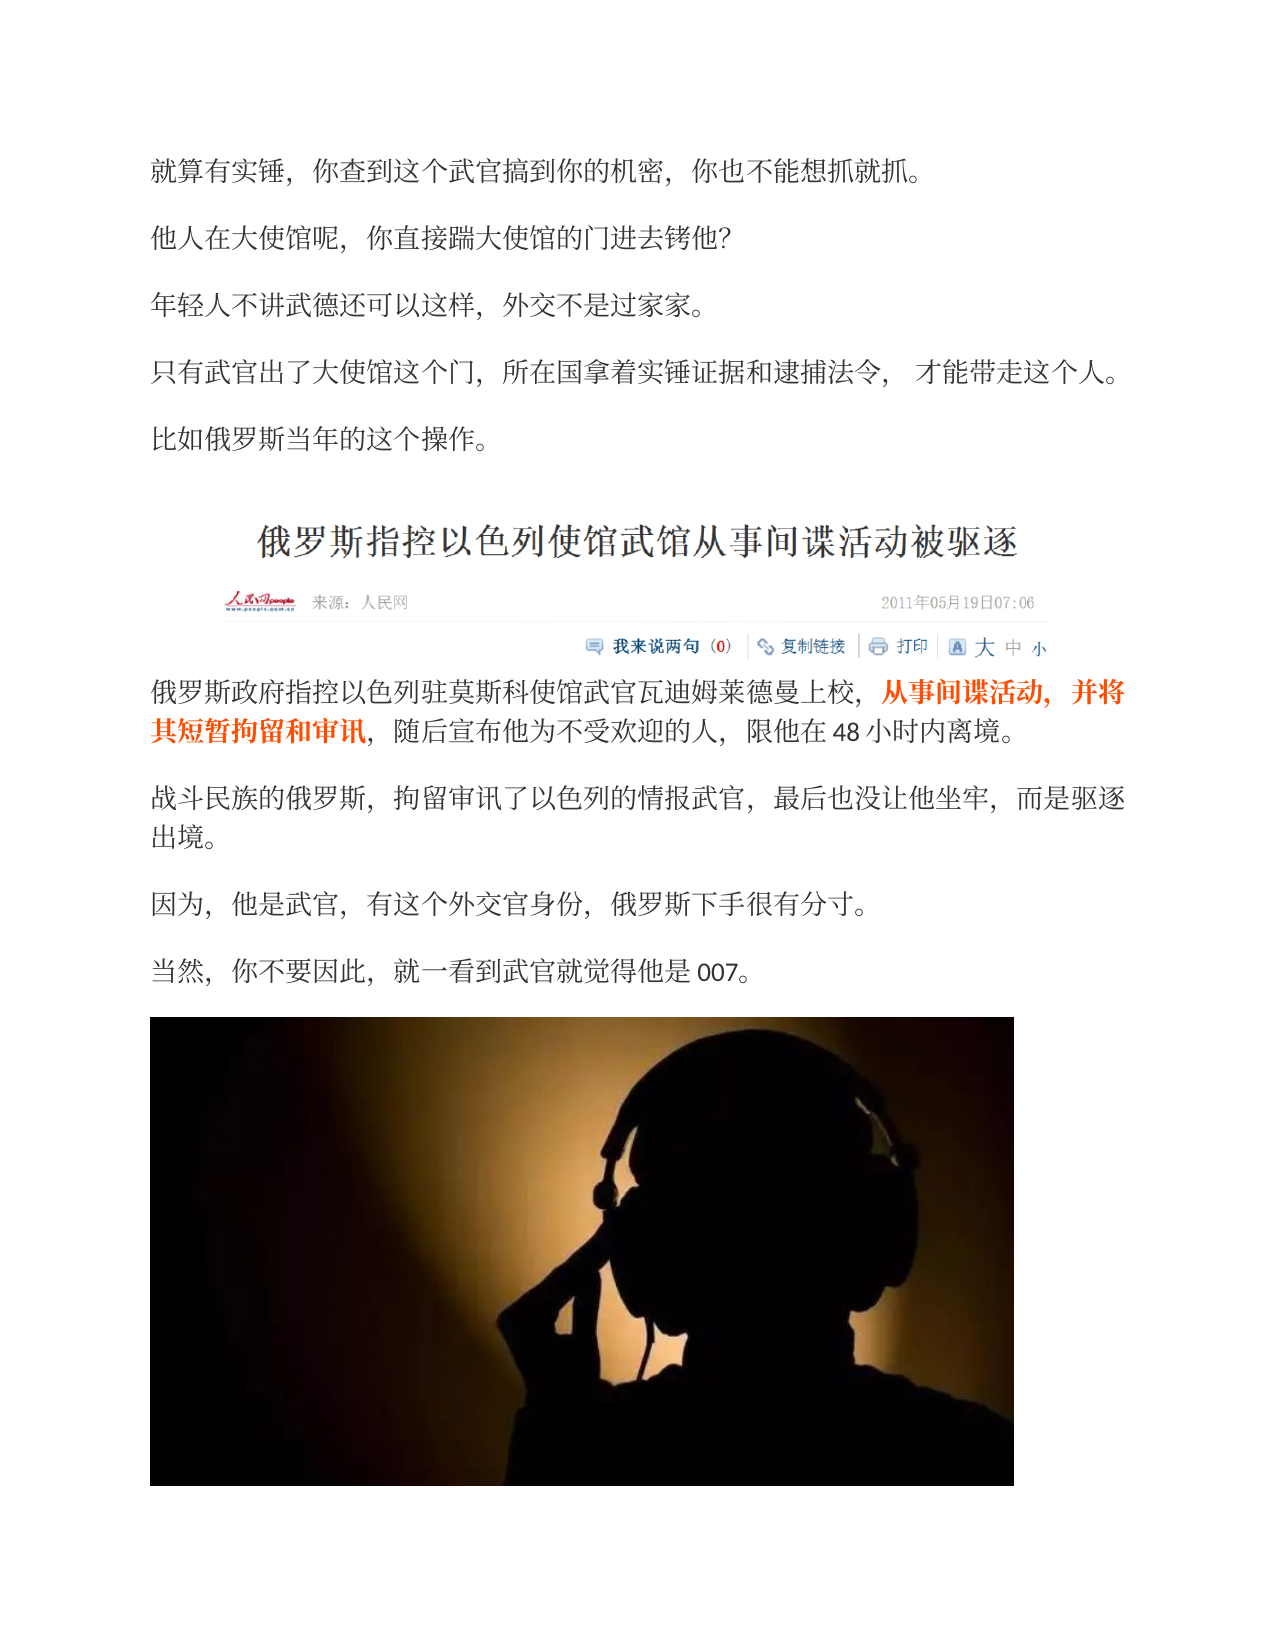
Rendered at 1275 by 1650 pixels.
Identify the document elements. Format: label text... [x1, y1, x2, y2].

picture [150, 1017, 1014, 1486]
text 俄罗斯政府指控以色列驻莫斯科使馆武官瓦迪姆莱德曼上校，从事间谍活动，并将其短暂拘留和审讯，随后宣布他为不受欢迎的人，限他在48小时内离境。 [150, 671, 1125, 749]
text 年轻人不讲武德还可以这样，外交不是过家家。 [150, 284, 1125, 323]
text 因为，他是武官，有这个外交官身份，俄罗斯下手很有分寸。 [150, 883, 1125, 922]
text 战斗民族的俄罗斯，拘留审讯了以色列的情报武官，最后也没让他坐牢，而是驱逐出境。 [150, 777, 1125, 855]
text 当然，你不要因此，就一看到武官就觉得他是007。 [150, 950, 1125, 989]
text 他人在大使馆呢，你直接踹大使馆的门进去铐他？ [150, 217, 1125, 256]
text 就算有实锤，你查到这个武官搞到你的机密，你也不能想抓就抓。 [150, 150, 1125, 189]
text 比如俄罗斯当年的这个操作。 [150, 418, 1125, 457]
text 只有武官出了大使馆这个门，所在国拿着实锤证据和逮捕法令， 才能带走这个人。 [150, 351, 1125, 390]
picture [205, 512, 1070, 672]
